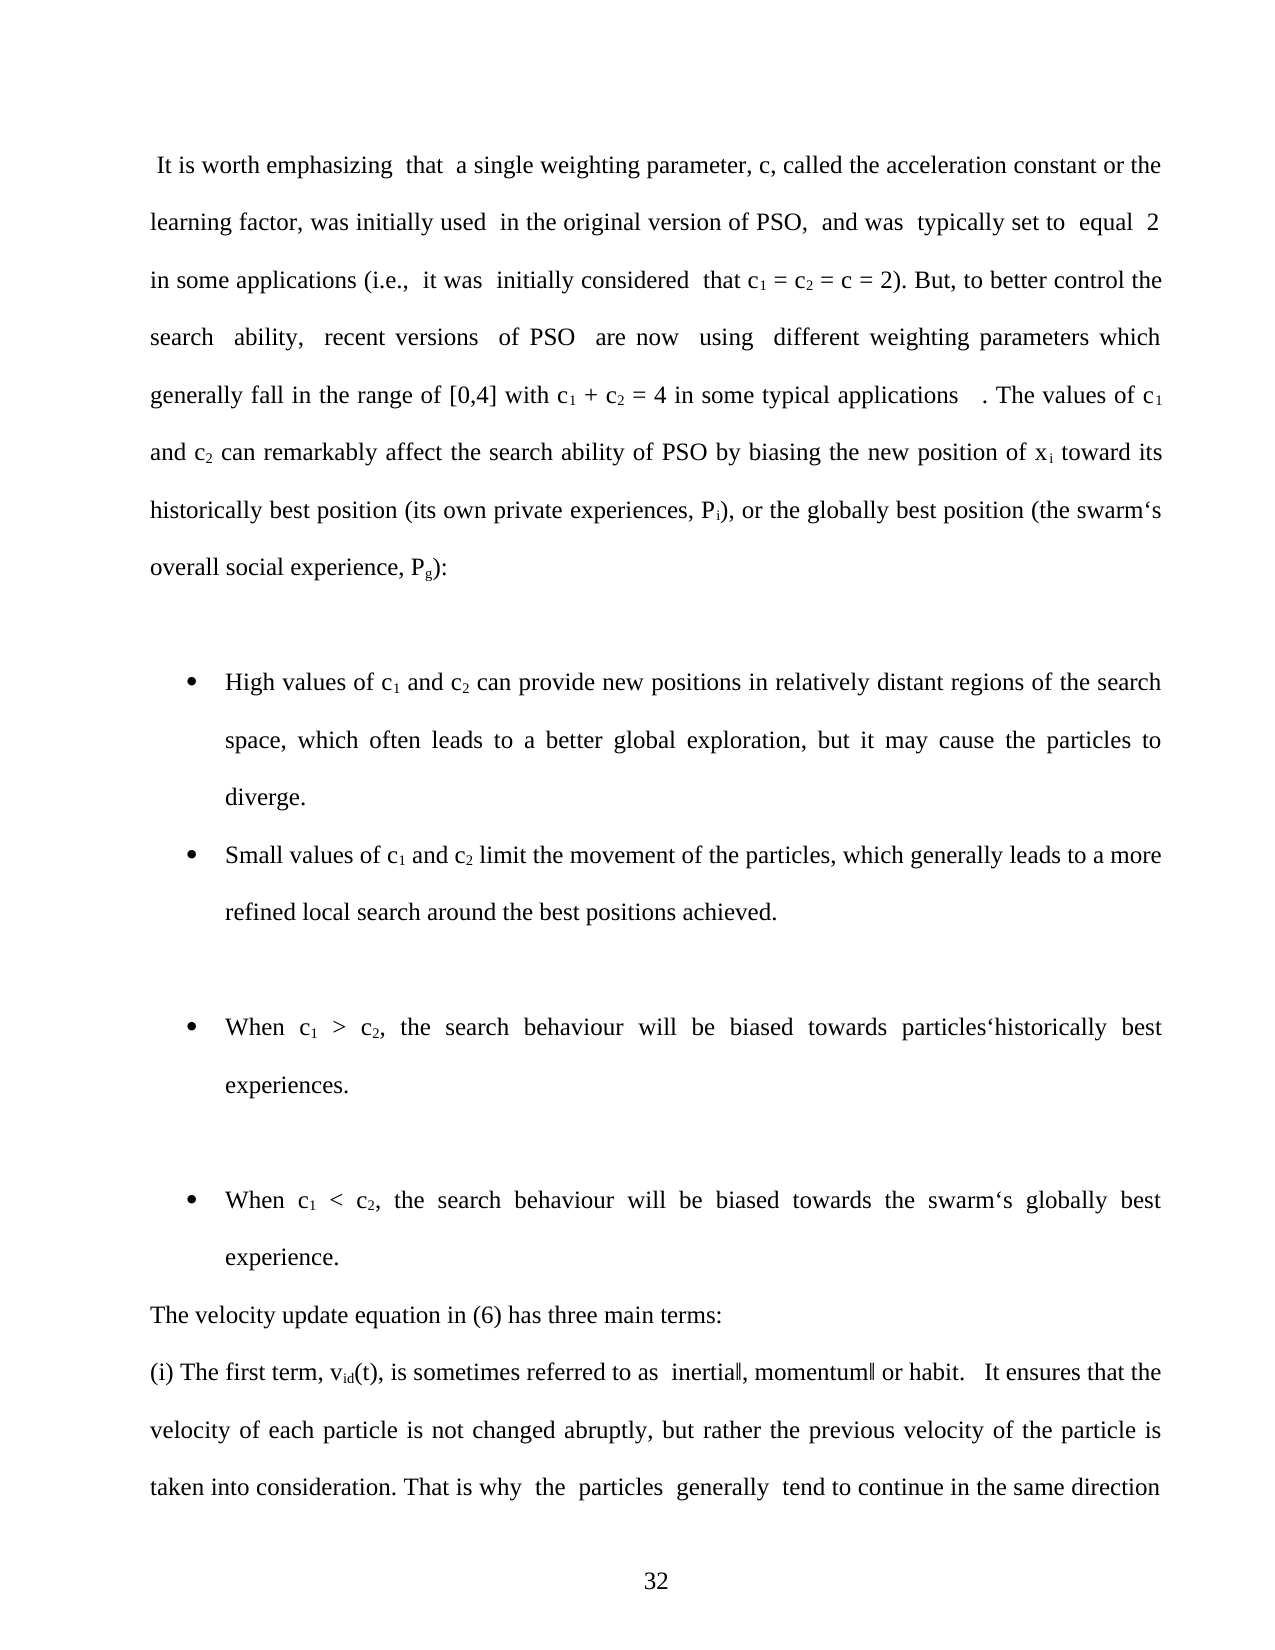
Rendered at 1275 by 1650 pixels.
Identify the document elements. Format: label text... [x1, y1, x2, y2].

text The velocity update equation in (6) has three main terms: [150, 1300, 1162, 1329]
list High values of c1 and c2 can provide new positions in relatively distant regions of the search space, which often leads to a better global exploration, but it may cause the particles to diverge. [187, 667, 1162, 811]
list When c1 > c2, the search behaviour will be biased towards particles‘historically best experiences. [187, 1012, 1162, 1099]
list When c1 < c2, the search behaviour will be biased towards the swarm‘s globally best experience. [187, 1185, 1162, 1271]
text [150, 1357, 1162, 1501]
text It is worth emphasizing that a single weighting parameter, c, called the acceleration constant or the learning factor, was initially used in the original version of PSO, and was typically set to equal 2 in some applications (i.e., it was initially considered that c1 = c2 = c = 2). But, to better control the search ability, recent versions of PSO are now using different weighting parameters which generally fall in the range of [0,4] with c1 + c2 = 4 in some typical applications ‎ . The values of c1 and c2 can remarkably affect the search ability of PSO by biasing the new position of xi toward its historically best position (its own private experiences, Pi), or the globally best position (the swarm‘s overall social experience, Pg): [150, 150, 1162, 581]
list Small values of c1 and c2 limit the movement of the particles, which generally leads to a more refined local search around the best positions achieved. [187, 840, 1162, 926]
